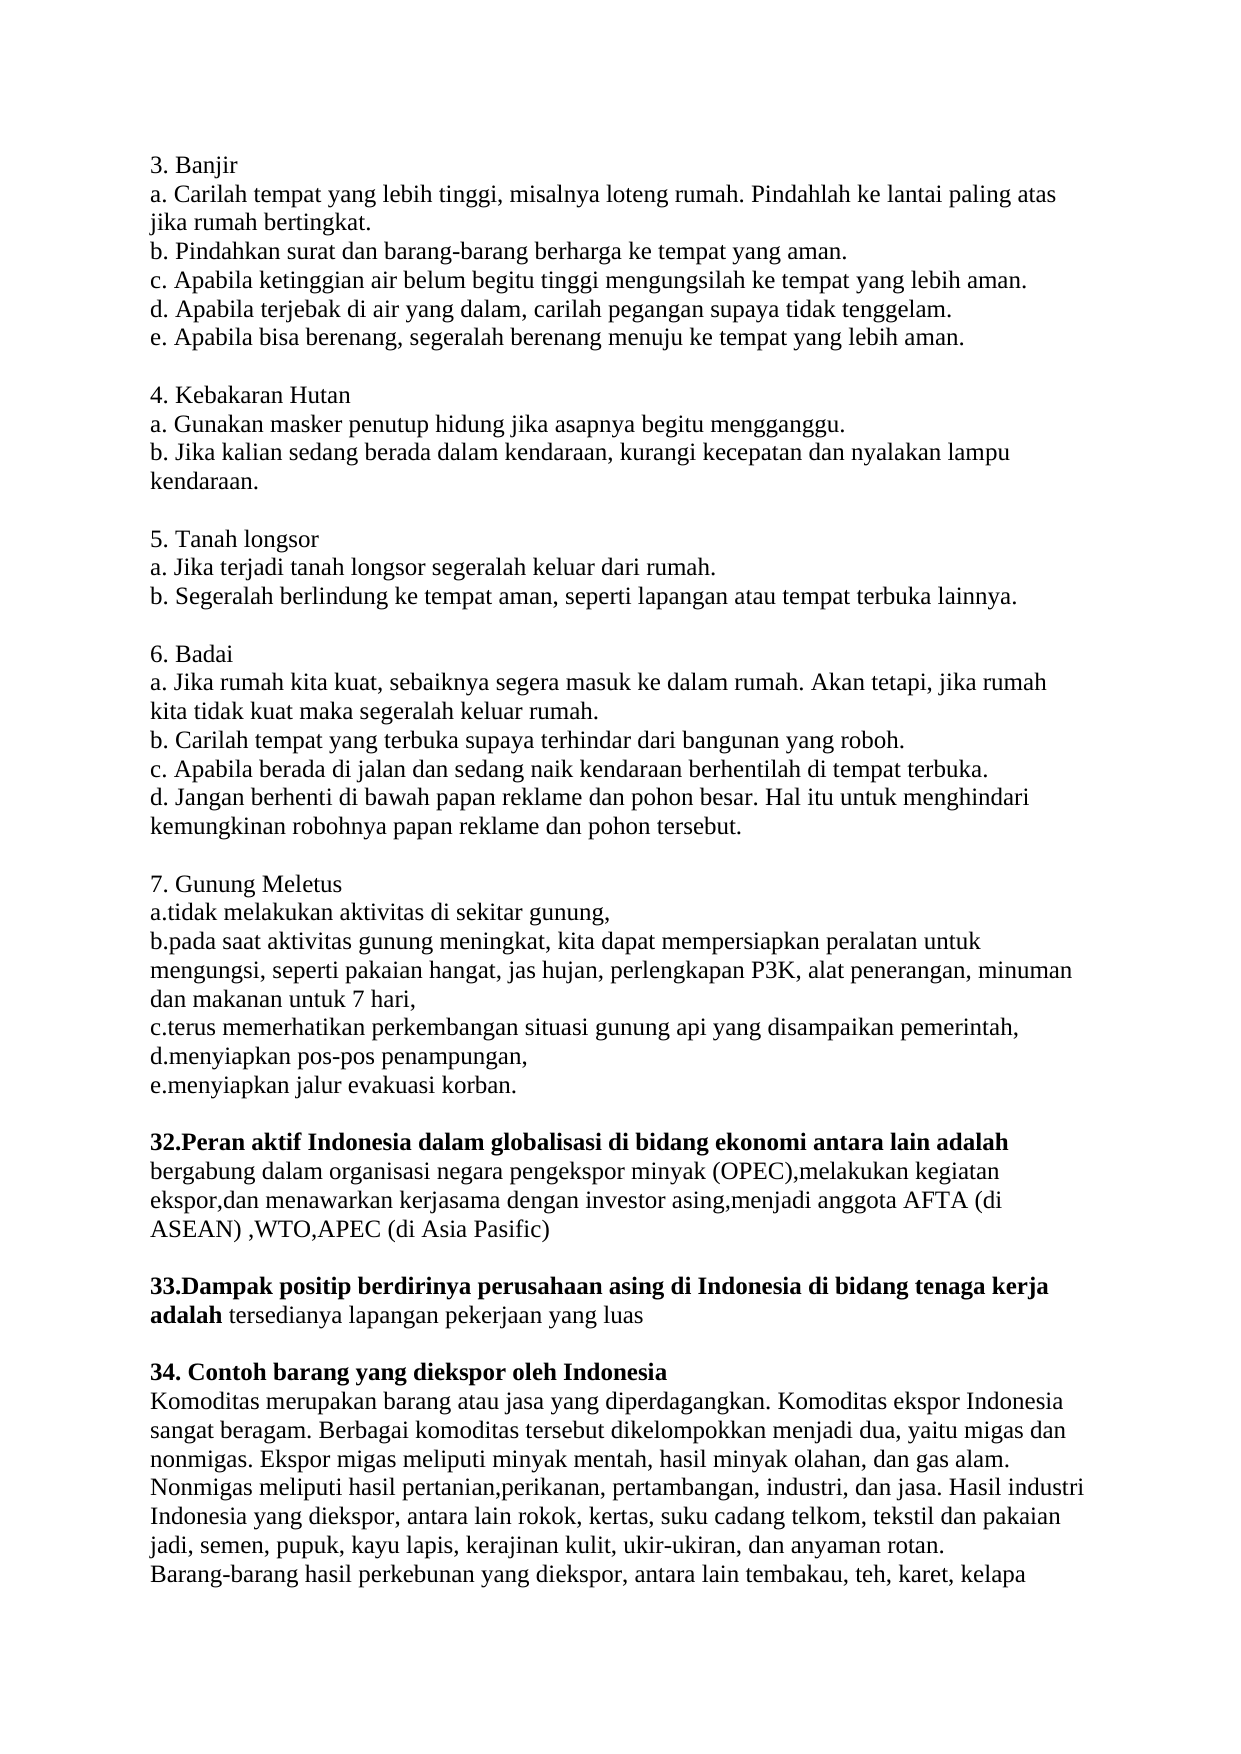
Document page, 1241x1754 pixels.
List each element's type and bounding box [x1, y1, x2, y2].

text [150, 150, 1090, 1587]
